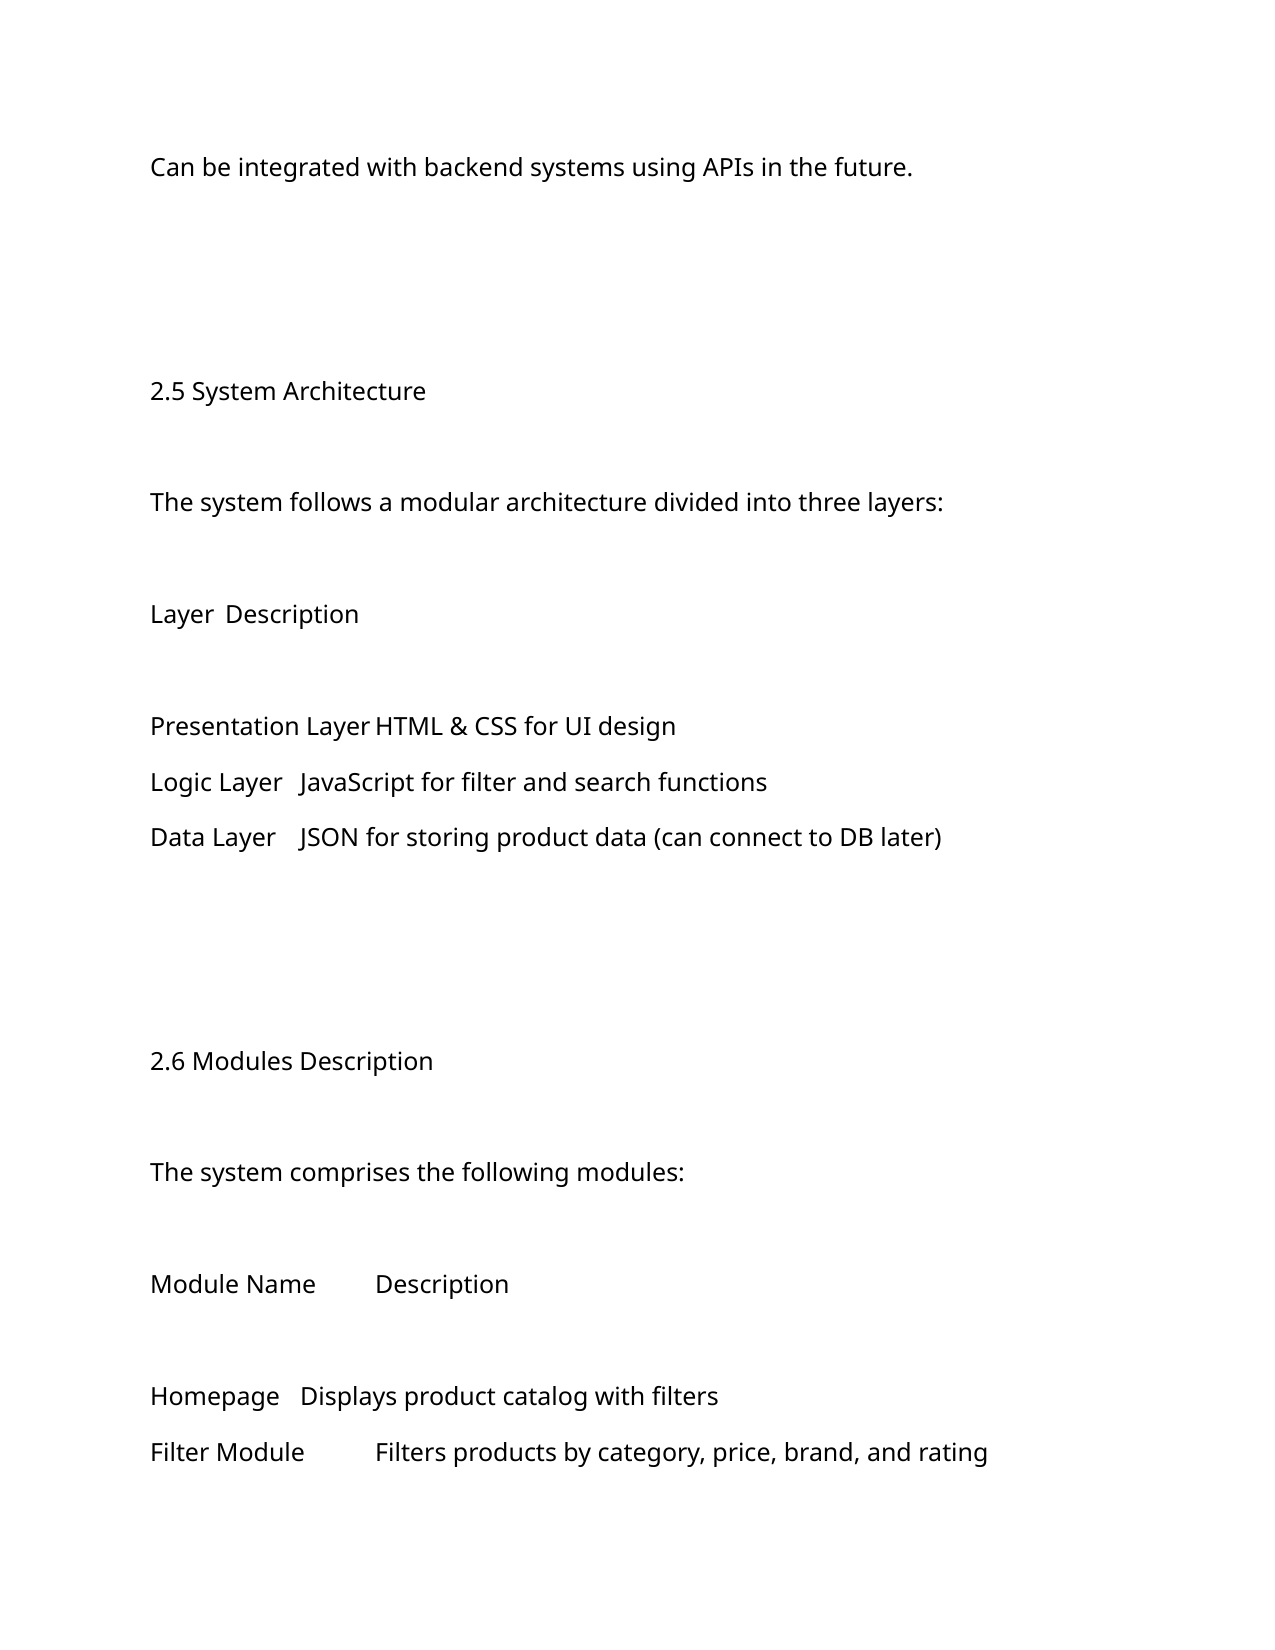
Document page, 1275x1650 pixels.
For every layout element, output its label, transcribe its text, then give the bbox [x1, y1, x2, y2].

text 2.6 Modules Description [150, 1043, 1125, 1077]
text Homepage Displays product catalog with filters [150, 1378, 1125, 1412]
text Presentation Layer HTML & CSS for UI design [150, 708, 1125, 742]
text Logic Layer JavaScript for filter and search functions [150, 764, 1125, 798]
text 2.5 System Architecture [150, 373, 1125, 407]
text Data Layer JSON for storing product data (can connect to DB later) [150, 820, 1125, 854]
text The system follows a modular architecture divided into three layers: [150, 485, 1125, 519]
text The system comprises the following modules: [150, 1155, 1125, 1189]
text Module Name Description [150, 1267, 1125, 1301]
text Layer Description [150, 597, 1125, 631]
text Filter Module Filters products by category, price, brand, and rating [150, 1434, 1125, 1468]
text Can be integrated with backend systems using APIs in the future. [150, 150, 1125, 184]
